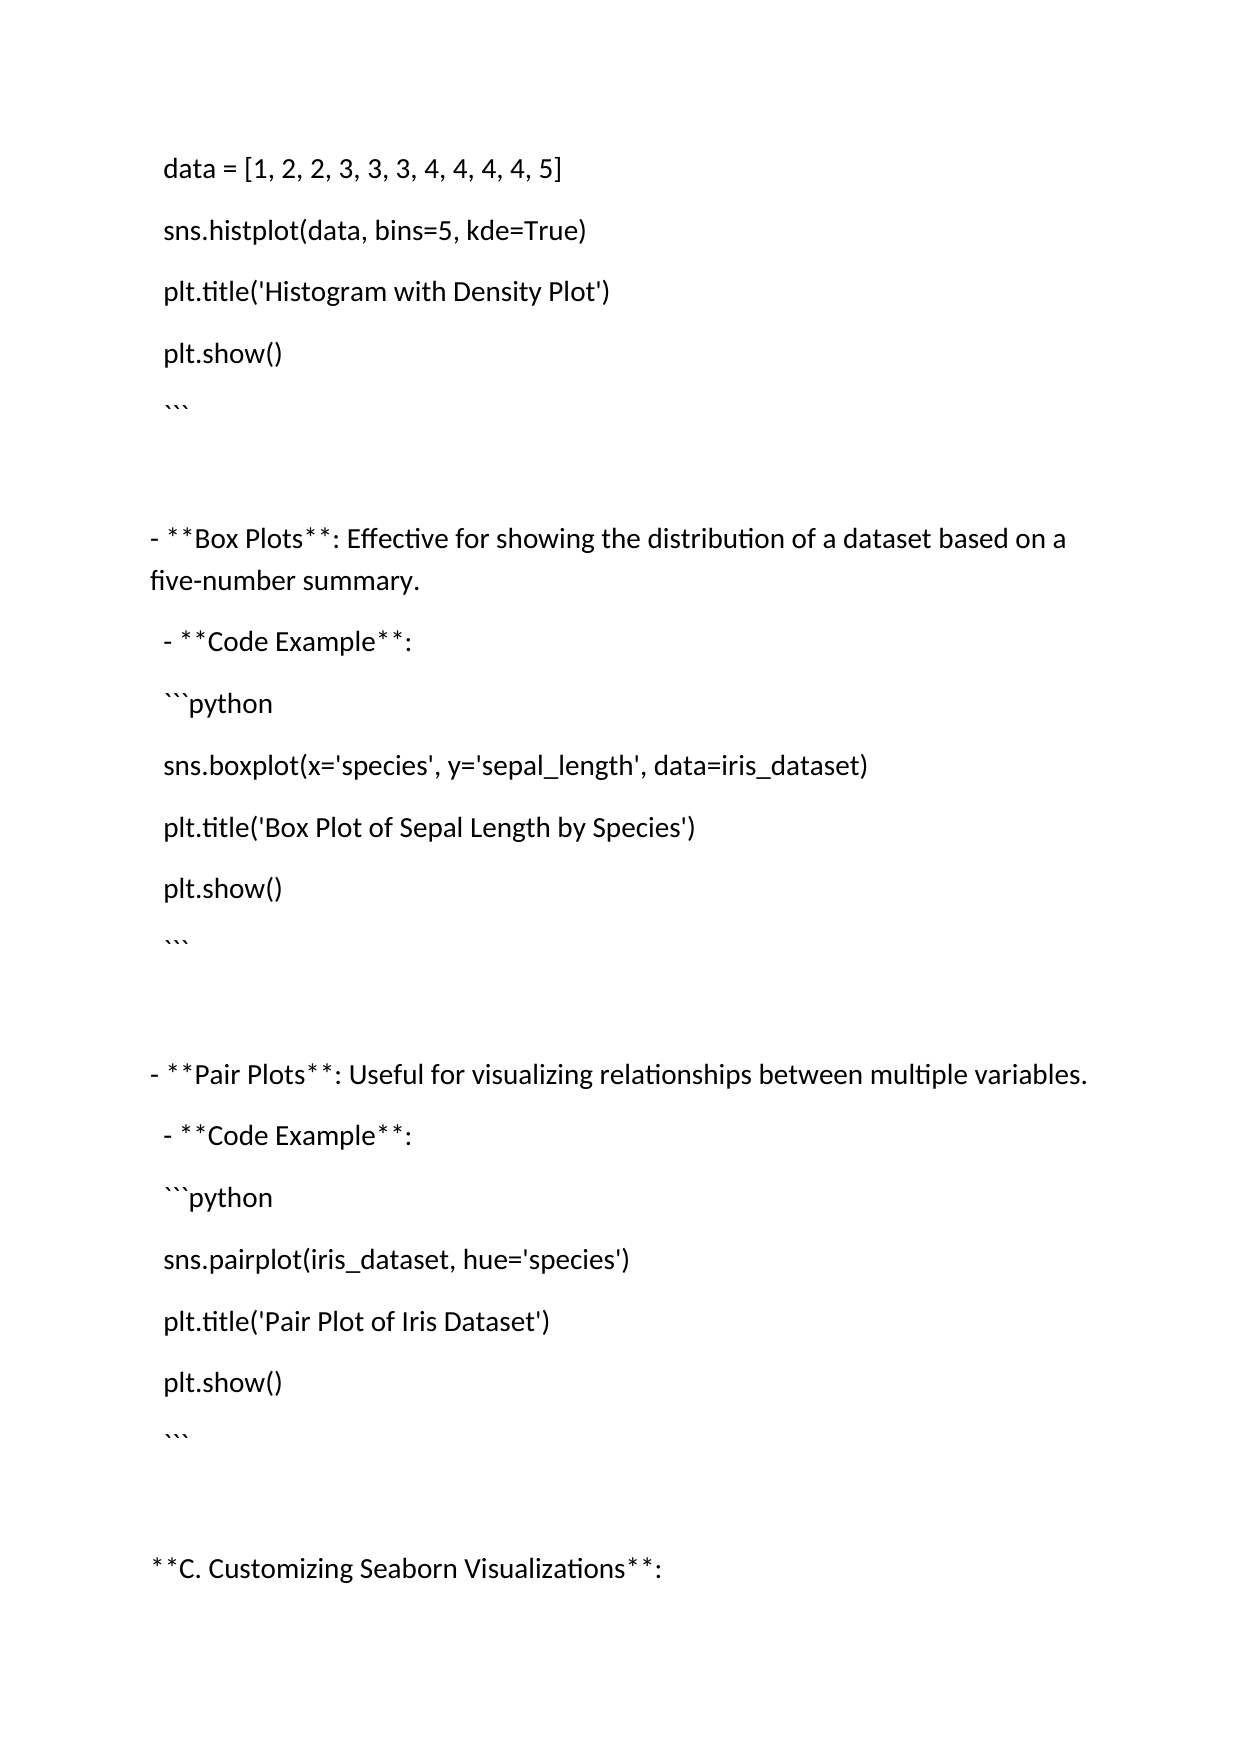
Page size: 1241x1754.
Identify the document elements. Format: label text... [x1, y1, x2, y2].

text ``` [150, 397, 1090, 433]
text plt.show() [150, 870, 1090, 906]
text - **Box Plots**: Effective for showing the distribution of a dataset based on a five-number summary. [150, 521, 1090, 597]
text data = [1, 2, 2, 3, 3, 3, 4, 4, 4, 4, 5] [150, 150, 1090, 186]
text plt.title('Box Plot of Sepal Length by Species') [150, 809, 1090, 844]
text sns.pairplot(iris_dataset, hue='species') [150, 1241, 1090, 1277]
text ``` [150, 932, 1090, 968]
text plt.show() [150, 335, 1090, 371]
text ```python [150, 685, 1090, 721]
text - **Code Example**: [150, 623, 1090, 659]
text plt.show() [150, 1364, 1090, 1400]
text plt.title('Histogram with Density Plot') [150, 273, 1090, 309]
text - **Pair Plots**: Useful for visualizing relationships between multiple variables. [150, 1056, 1090, 1091]
text plt.title('Pair Plot of Iris Dataset') [150, 1303, 1090, 1338]
text ```python [150, 1179, 1090, 1215]
text - **Code Example**: [150, 1117, 1090, 1153]
text ``` [150, 1426, 1090, 1462]
text **C. Customizing Seaborn Visualizations**: [150, 1550, 1090, 1586]
text sns.histplot(data, bins=5, kde=True) [150, 212, 1090, 247]
text sns.boxplot(x='species', y='sepal_length', data=iris_dataset) [150, 747, 1090, 782]
